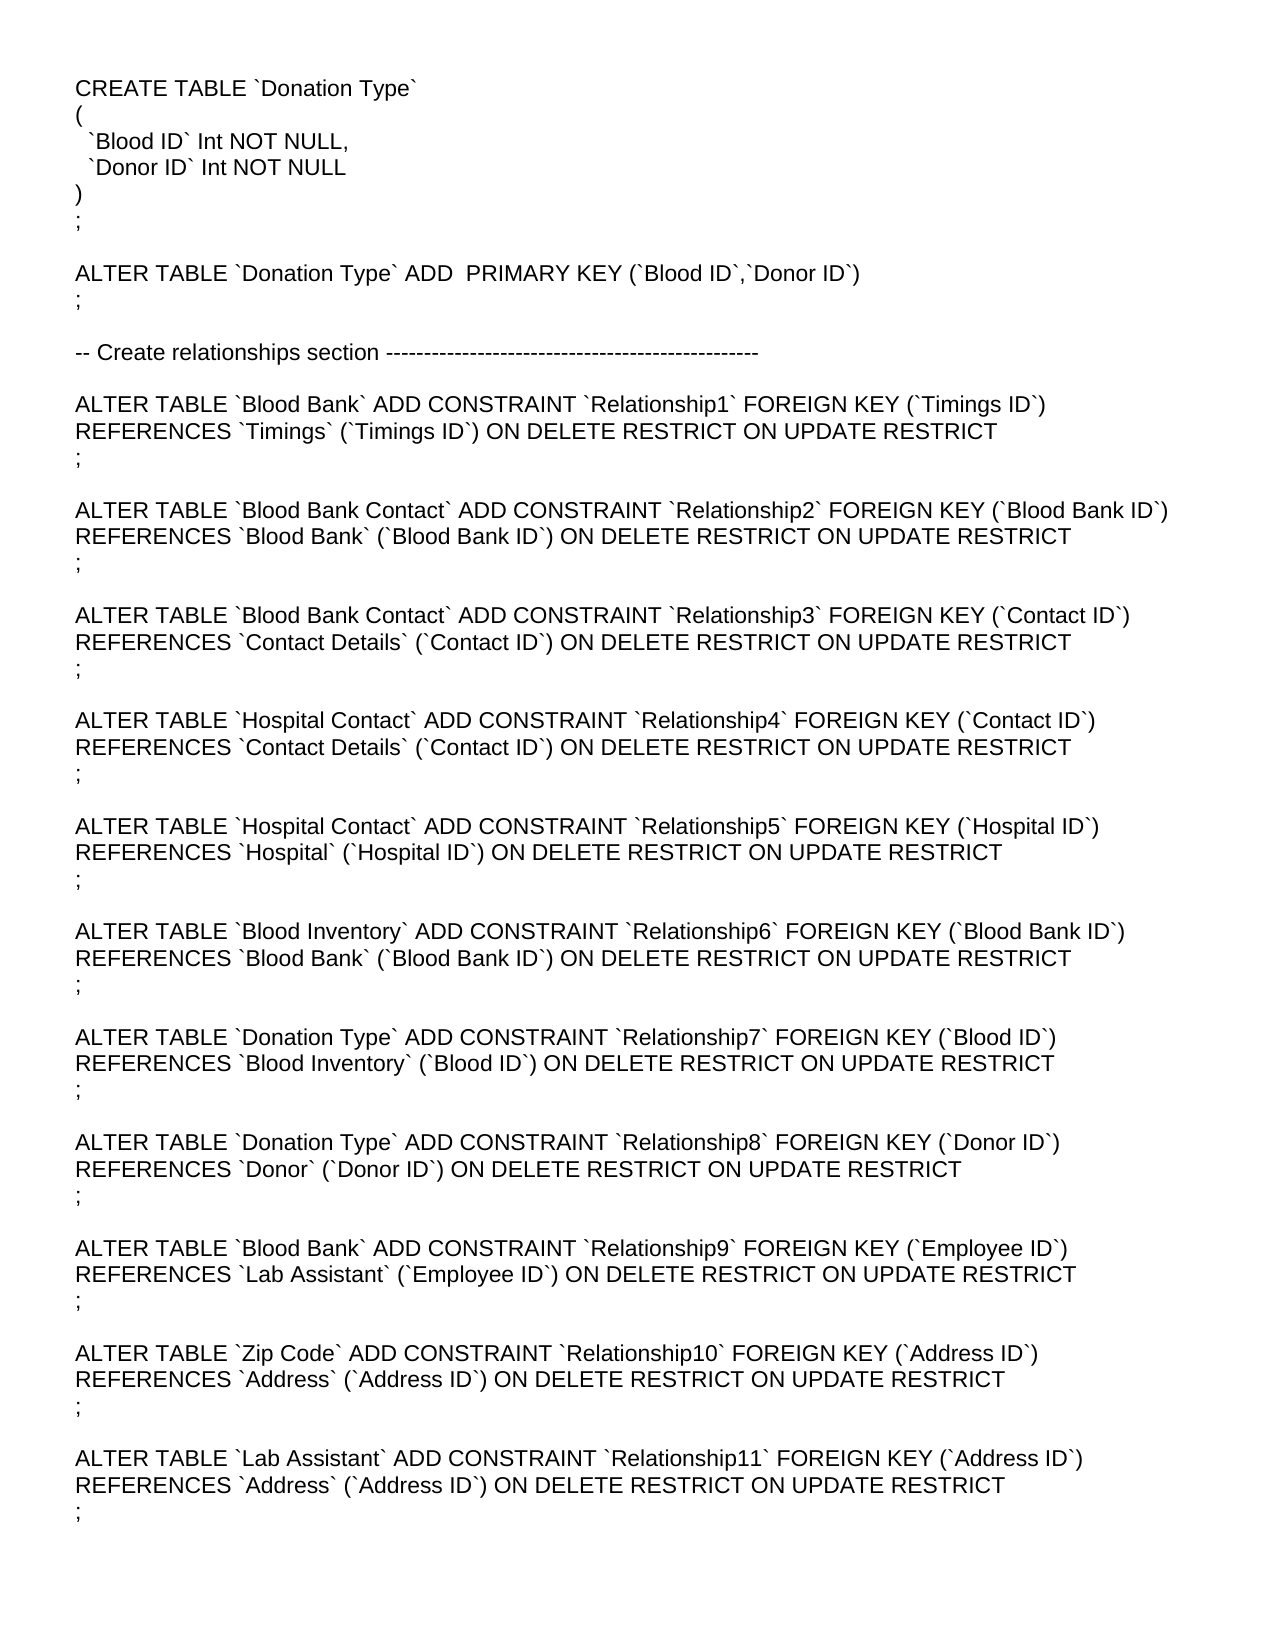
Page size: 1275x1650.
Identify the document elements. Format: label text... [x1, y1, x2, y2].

text ; [75, 1287, 1200, 1314]
text ; [75, 1393, 1200, 1419]
text `Donor ID` Int NOT NULL [75, 154, 1200, 180]
text CREATE TABLE `Donation Type` [75, 75, 1200, 101]
text ALTER TABLE `Blood Bank` ADD CONSTRAINT `Relationship9` FOREIGN KEY (`Employee ID`) REFERENCES `Lab Assistant` (`Employee ID`) ON DELETE RESTRICT ON UPDATE RESTRICT [75, 1234, 1200, 1287]
text ; [75, 866, 1200, 892]
text ; [75, 1076, 1200, 1103]
text ; [75, 207, 1200, 233]
text ALTER TABLE `Lab Assistant` ADD CONSTRAINT `Relationship11` FOREIGN KEY (`Address ID`) REFERENCES `Address` (`Address ID`) ON DELETE RESTRICT ON UPDATE RESTRICT [75, 1445, 1200, 1498]
text ALTER TABLE `Hospital Contact` ADD CONSTRAINT `Relationship5` FOREIGN KEY (`Hospital ID`) REFERENCES `Hospital` (`Hospital ID`) ON DELETE RESTRICT ON UPDATE RESTRICT [75, 813, 1200, 866]
text ALTER TABLE `Donation Type` ADD CONSTRAINT `Relationship7` FOREIGN KEY (`Blood ID`) REFERENCES `Blood Inventory` (`Blood ID`) ON DELETE RESTRICT ON UPDATE RESTRICT [75, 1024, 1200, 1076]
text ( [75, 101, 1200, 128]
text ALTER TABLE `Hospital Contact` ADD CONSTRAINT `Relationship4` FOREIGN KEY (`Contact ID`) REFERENCES `Contact Details` (`Contact ID`) ON DELETE RESTRICT ON UPDATE RESTRICT [75, 707, 1200, 760]
text `Blood ID` Int NOT NULL, [75, 128, 1200, 154]
text ALTER TABLE `Blood Bank` ADD CONSTRAINT `Relationship1` FOREIGN KEY (`Timings ID`) REFERENCES `Timings` (`Timings ID`) ON DELETE RESTRICT ON UPDATE RESTRICT [75, 391, 1200, 444]
text ALTER TABLE `Donation Type` ADD PRIMARY KEY (`Blood ID`,`Donor ID`) [75, 259, 1200, 286]
text ) [75, 180, 1200, 207]
text ; [75, 971, 1200, 997]
text ; [75, 1182, 1200, 1208]
text ALTER TABLE `Donation Type` ADD CONSTRAINT `Relationship8` FOREIGN KEY (`Donor ID`) REFERENCES `Donor` (`Donor ID`) ON DELETE RESTRICT ON UPDATE RESTRICT [75, 1129, 1200, 1182]
text ; [75, 444, 1200, 470]
text ; [75, 549, 1200, 576]
text ALTER TABLE `Blood Bank Contact` ADD CONSTRAINT `Relationship3` FOREIGN KEY (`Contact ID`) REFERENCES `Contact Details` (`Contact ID`) ON DELETE RESTRICT ON UPDATE RESTRICT [75, 602, 1200, 655]
text -- Create relationships section ------------------------------------------------- [75, 338, 1200, 365]
text ALTER TABLE `Zip Code` ADD CONSTRAINT `Relationship10` FOREIGN KEY (`Address ID`) REFERENCES `Address` (`Address ID`) ON DELETE RESTRICT ON UPDATE RESTRICT [75, 1340, 1200, 1393]
text ; [75, 655, 1200, 681]
text ; [75, 760, 1200, 787]
text ; [75, 1498, 1200, 1524]
text ALTER TABLE `Blood Inventory` ADD CONSTRAINT `Relationship6` FOREIGN KEY (`Blood Bank ID`) REFERENCES `Blood Bank` (`Blood Bank ID`) ON DELETE RESTRICT ON UPDATE RESTRICT [75, 918, 1200, 971]
text ; [75, 286, 1200, 312]
text ALTER TABLE `Blood Bank Contact` ADD CONSTRAINT `Relationship2` FOREIGN KEY (`Blood Bank ID`) REFERENCES `Blood Bank` (`Blood Bank ID`) ON DELETE RESTRICT ON UPDATE RESTRICT [75, 497, 1200, 549]
